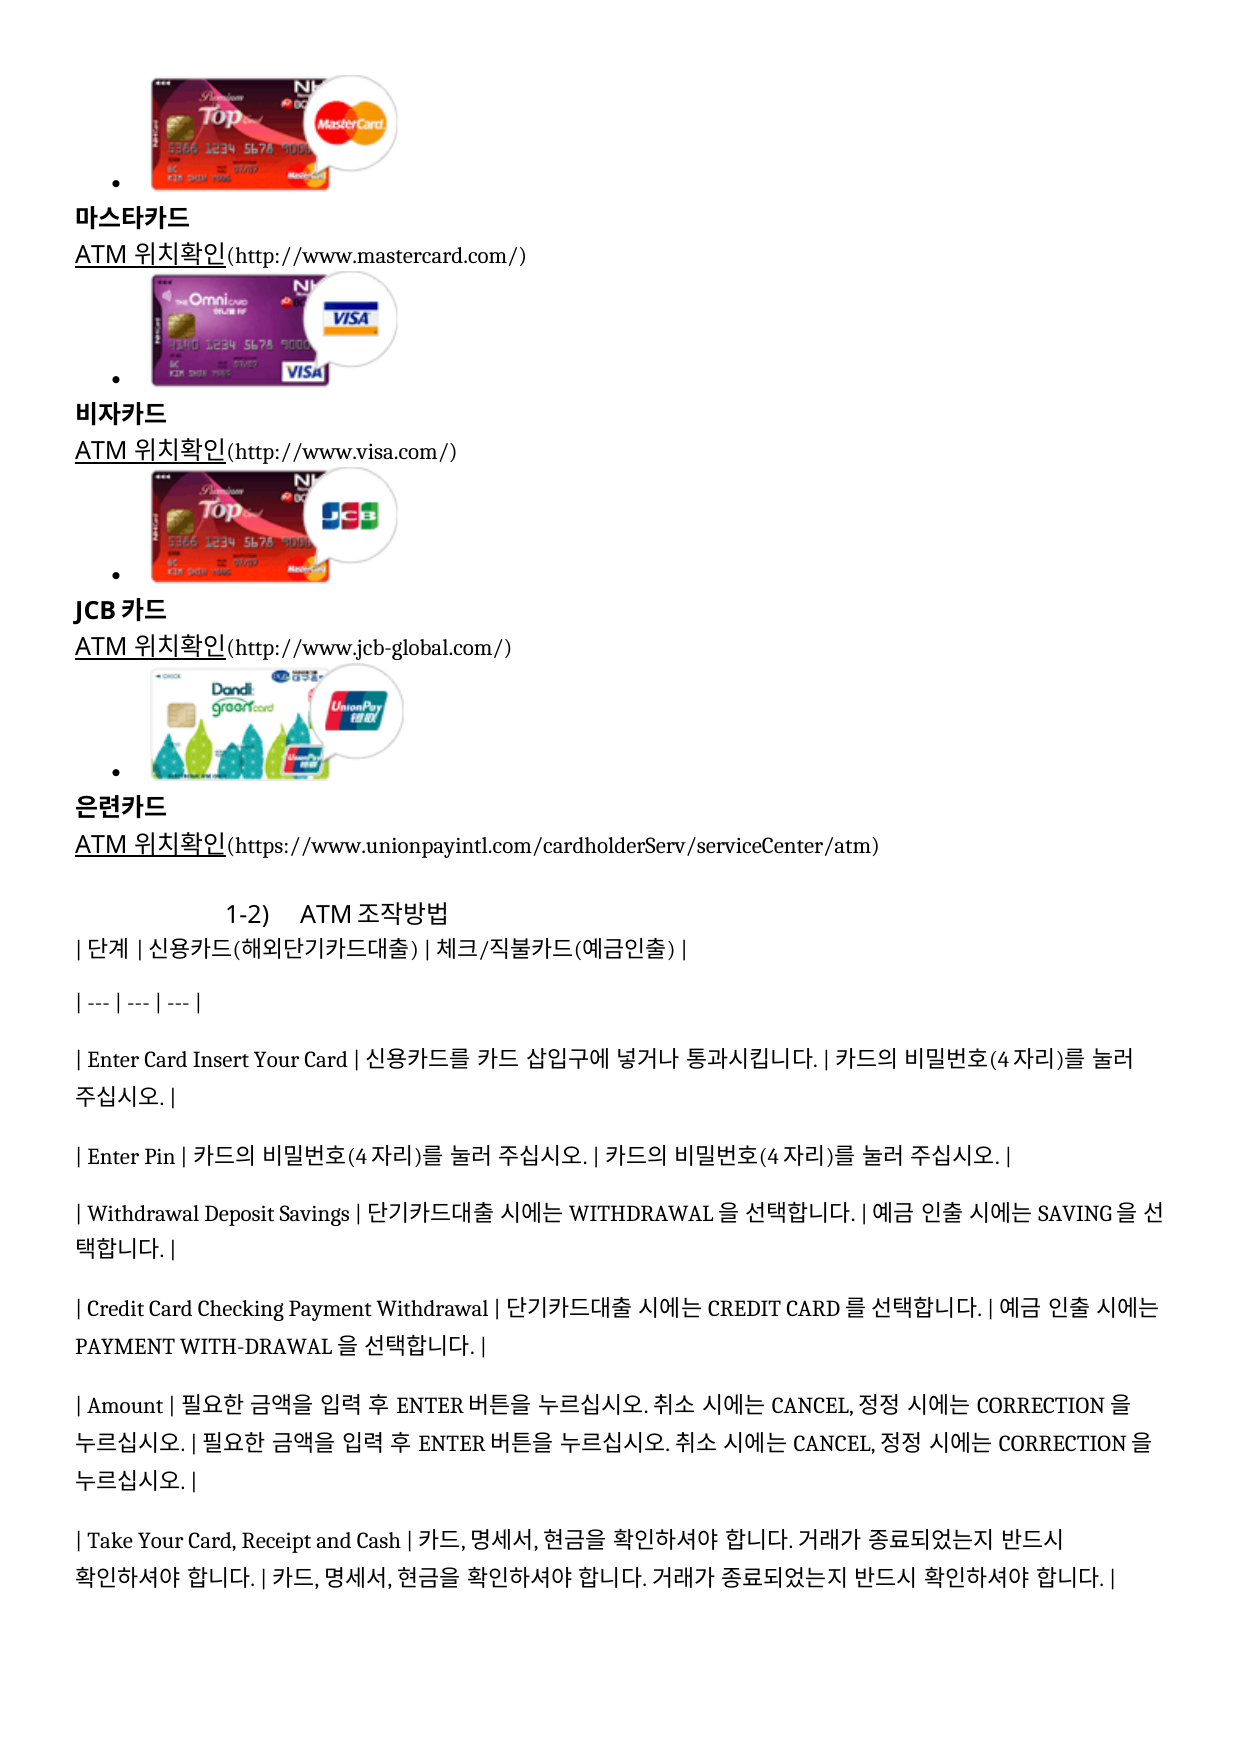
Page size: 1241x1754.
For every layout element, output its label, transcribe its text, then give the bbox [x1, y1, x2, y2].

list ATM 위치확인(http://www.jcb-global.com/) [75, 627, 1165, 663]
picture [150, 75, 398, 192]
list 마스타카드 [75, 198, 1165, 235]
text | 단계 | 신용카드(해외단기카드대출) | 체크/직불카드(예금인출) | [75, 931, 1165, 964]
picture [150, 467, 398, 584]
list ATM조작방법 [225, 894, 1165, 931]
list 은련카드 [75, 788, 1165, 824]
list ATM 위치확인(http://www.visa.com/) [75, 431, 1165, 467]
list ATM 위치확인(https://www.unionpayintl.com/cardholderServ/serviceCenter/atm) [75, 824, 1165, 860]
list ATM 위치확인(http://www.mastercard.com/) [75, 235, 1165, 271]
text | Enter Pin | 카드의 비밀번호(4자리)를 눌러 주십시오. | 카드의 비밀번호(4자리)를 눌러 주십시오. | [75, 1138, 1165, 1171]
text | Credit Card Checking Payment Withdrawal | 단기카드대출 시에는 CREDIT CARD를 선택합니다. | 예금 인출 시에는 PAYMENT WITH-DRAWAL을 선택합니다. | [75, 1289, 1165, 1361]
picture [150, 271, 398, 388]
text | Enter Card Insert Your Card | 신용카드를 카드 삽입구에 넣거나 통과시킵니다. | 카드의 비밀번호(4자리)를 눌러 주십시오. | [75, 1041, 1165, 1112]
text | Take Your Card, Receipt and Cash | 카드, 명세서, 현금을 확인하셔야 합니다. 거래가 종료되었는지 반드시 확인하셔야 합니다. | 카드, 명세서, 현금을 확인하셔야 합니다. 거래가 종료되었는지 반드시 확인하셔야 합니다. | [75, 1522, 1165, 1593]
list JCB카드 [75, 591, 1165, 627]
text | --- | --- | --- | [75, 990, 1165, 1016]
text | Withdrawal Deposit Savings | 단기카드대출 시에는 WITHDRAWAL을 선택합니다. | 예금 인출 시에는 SAVING을 선택합니다. | [75, 1197, 1165, 1264]
text | Amount | 필요한 금액을 입력 후 ENTER버튼을 누르십시오. 취소 시에는 CANCEL, 정정 시에는 CORRECTION을 누르십시오. | 필요한 금액을 입력 후 ENTER버튼을 누르십시오. 취소 시에는 CANCEL, 정정 시에는 CORRECTION을 누르십시오. | [75, 1387, 1165, 1496]
list 비자카드 [75, 394, 1165, 431]
picture [150, 663, 404, 781]
